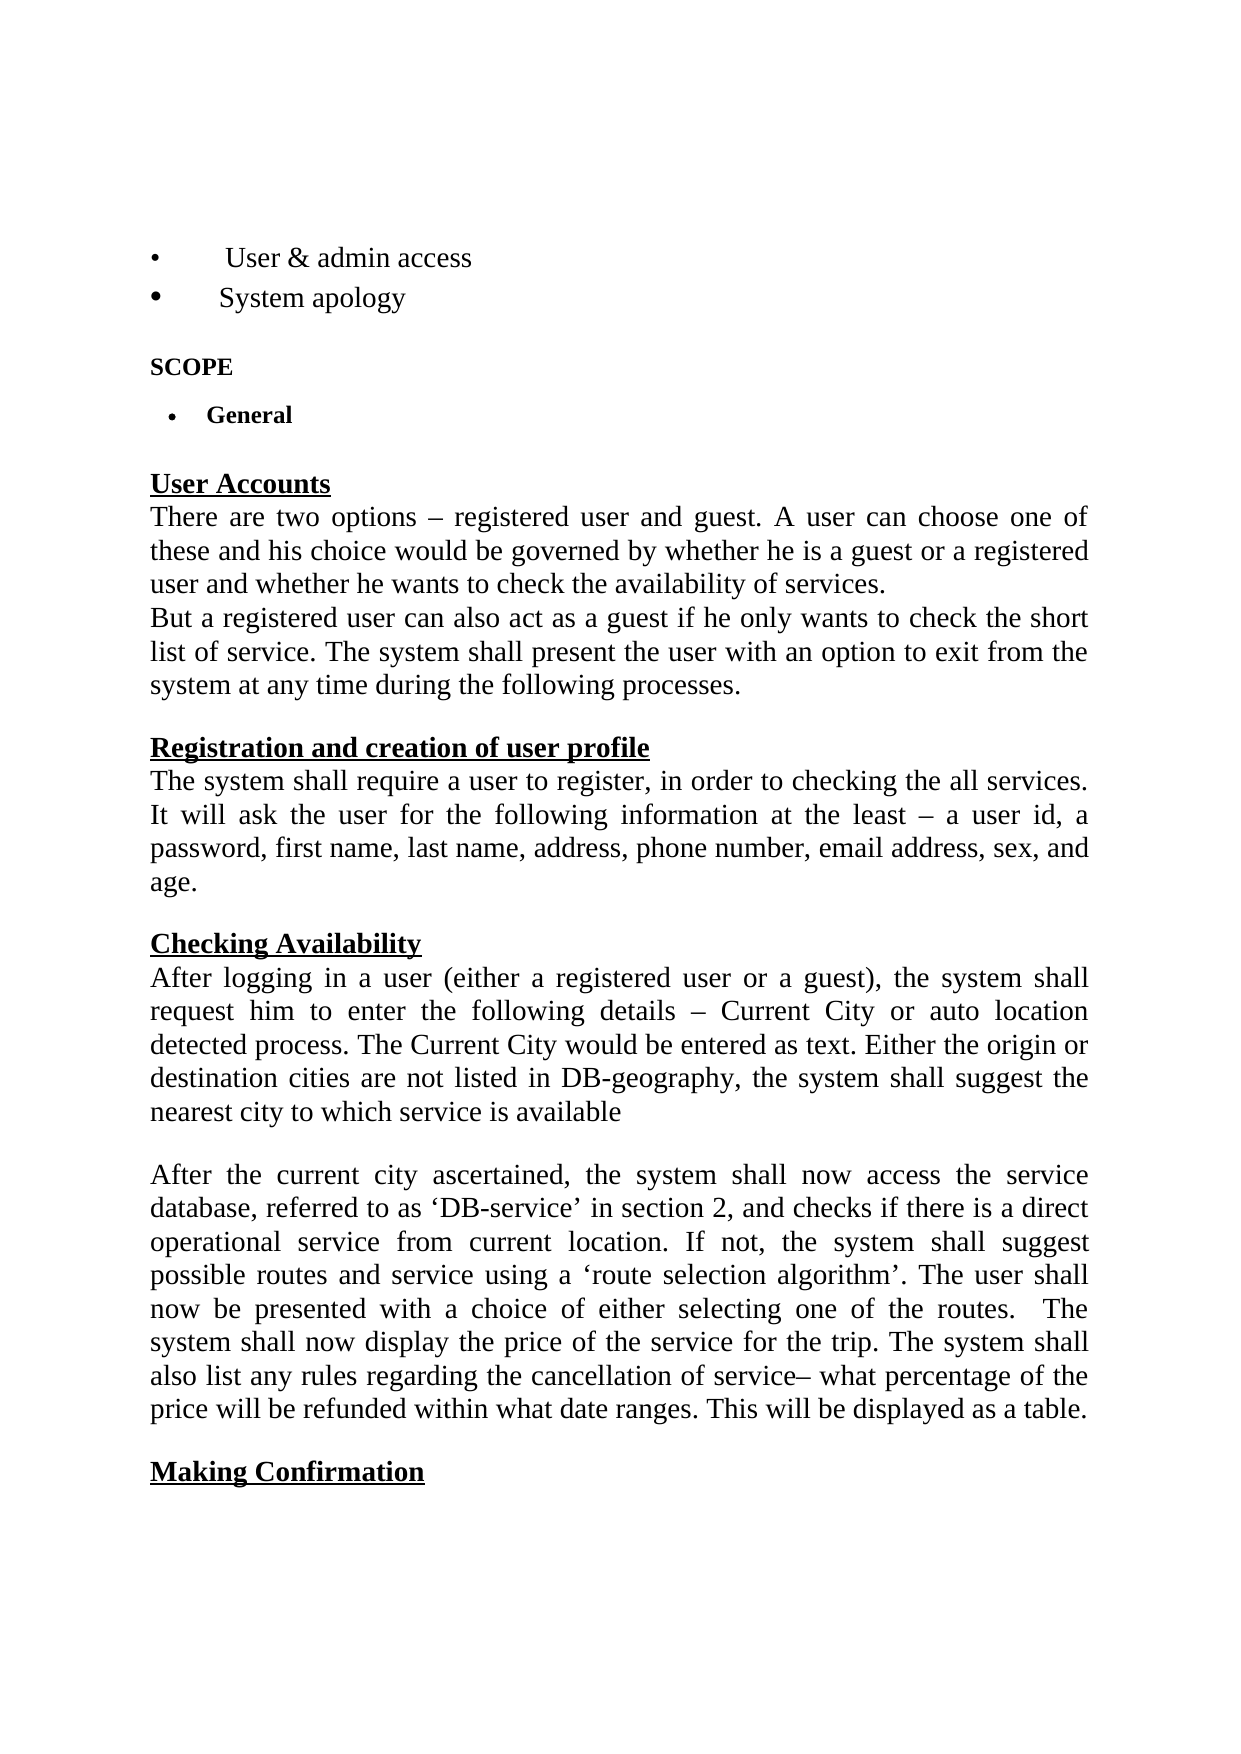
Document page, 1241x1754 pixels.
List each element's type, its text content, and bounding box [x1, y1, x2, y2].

subtitle Making Confirmation [150, 1454, 1090, 1488]
text After the current city ascertained, the system shall now access the service database, referred to as ‘DB-service’ in section 2, and checks if there is a direct operational service from current location. If not, the system shall suggest possible routes and service using a ‘route selection algorithm’. The user shall now be presented with a choice of either selecting one of the routes. The system shall now display the price of the service for the trip. The system shall also list any rules regarding the cancellation of service– what percentage of the price will be refunded within what date ranges. This will be displayed as a table. [150, 1157, 1090, 1425]
text User Accounts [150, 466, 1090, 499]
text The system shall require a user to register, in order to checking the all services. It will ask the user for the following information at the least – a user id, a password, first name, last name, address, phone number, email address, sex, and age. [150, 763, 1090, 898]
text SCOPE [150, 352, 1090, 381]
list System apology [150, 276, 1090, 314]
text There are two options – registered user and guest. A user can choose one of these and his choice would be governed by whether he is a guest or a registered user and whether he wants to check the availability of services. [150, 499, 1090, 600]
text After logging in a user (either a registered user or a guest), the system shall request him to enter the following details – Current City or auto location detected process. The Current City would be entered as text. Either the origin or destination cities are not listed in DB-geography, the system shall suggest the nearest city to which service is available [150, 960, 1090, 1128]
list General [169, 400, 303, 429]
text But a registered user can also act as a guest if he only wants to check the short list of service. The system shall present the user with an option to exit from the system at any time during the following processes. [150, 600, 1090, 701]
subtitle Registration and creation of user profile [150, 730, 1090, 763]
list User & admin access [150, 240, 1090, 273]
subtitle Checking Availability [150, 926, 1090, 960]
